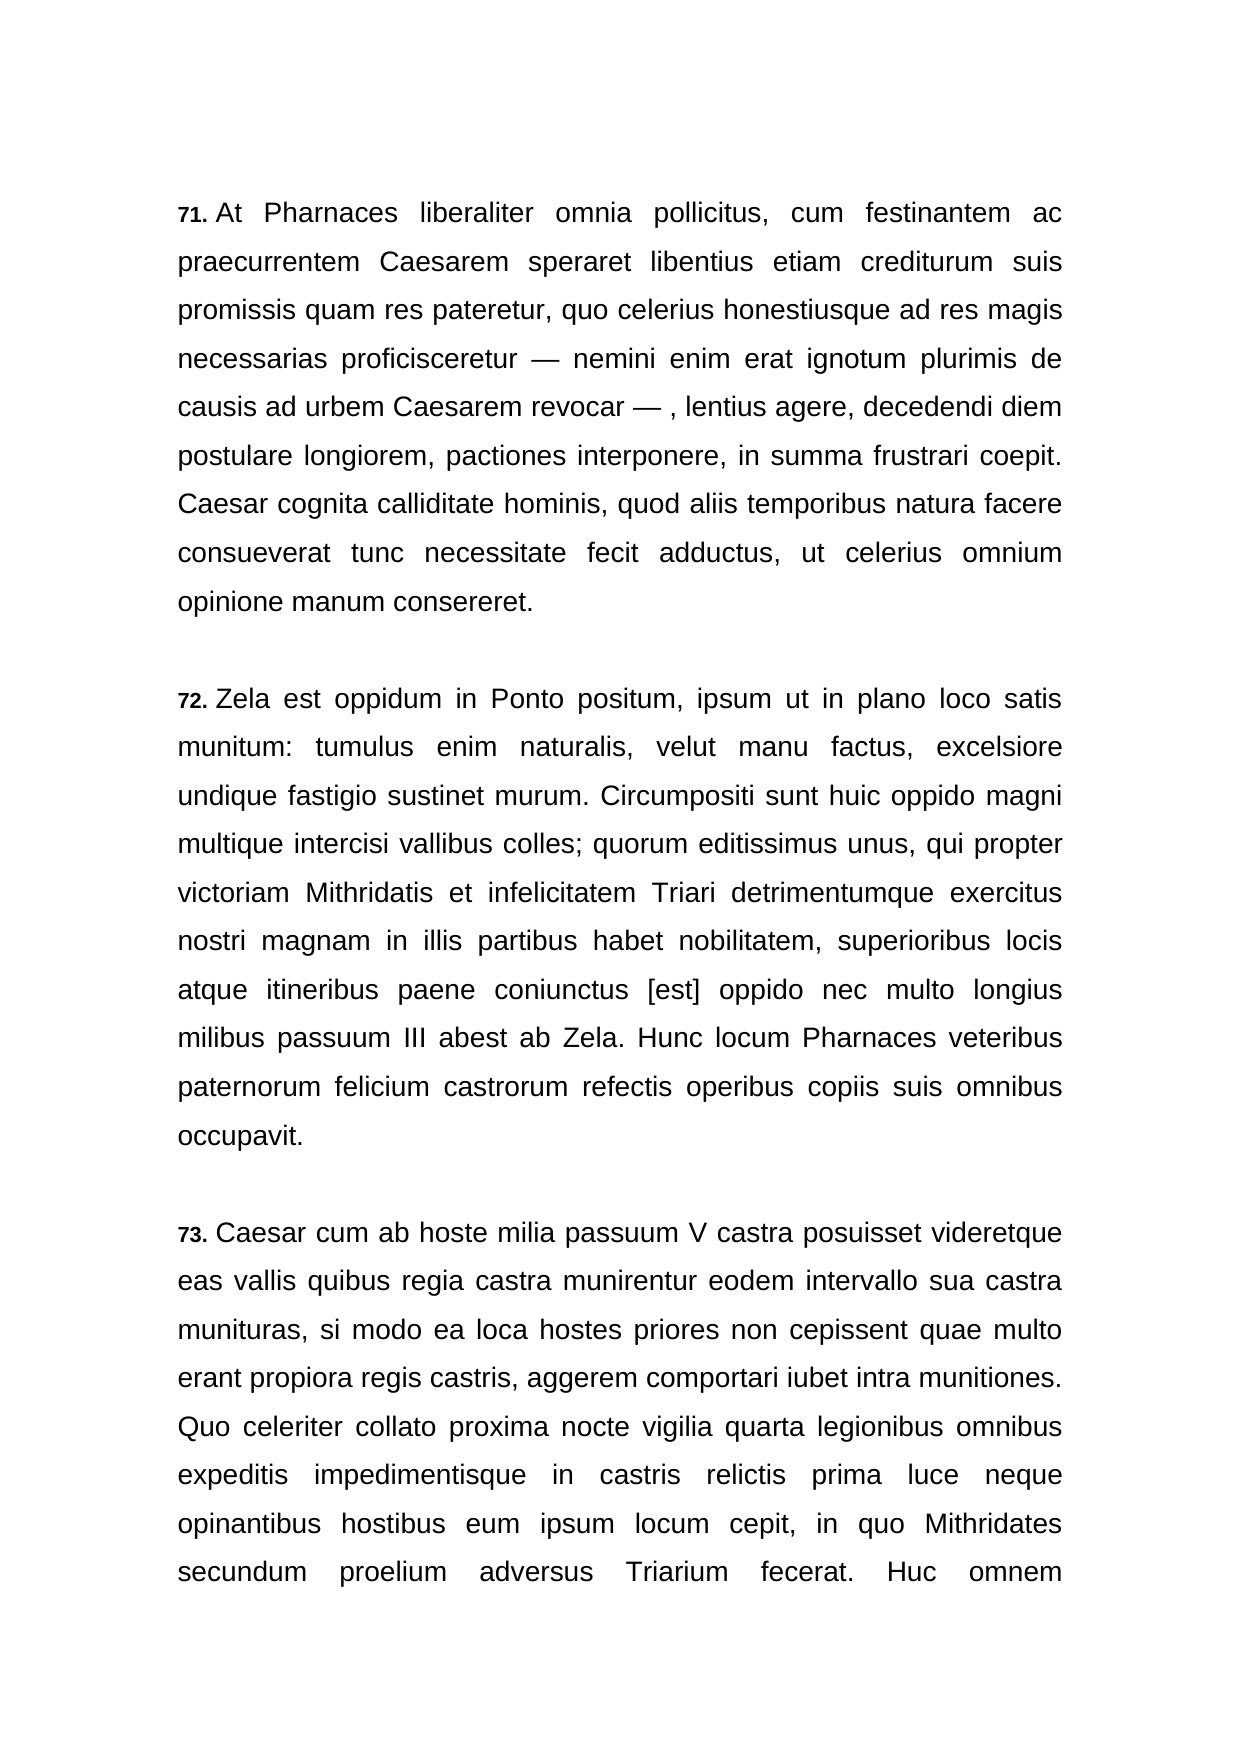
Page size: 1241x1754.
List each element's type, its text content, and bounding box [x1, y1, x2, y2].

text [177, 1216, 1063, 1588]
text 71. At Pharnaces liberaliter omnia pollicitus, cum festinantem ac praecurrentem Caesarem speraret libentius etiam crediturum suis promissis quam res pateretur, quo celerius honestiusque ad res magis necessarias proficisceretur — nemini enim erat ignotum plurimis de causis ad urbem Caesarem revocar — , lentius agere, decedendi diem postulare longiorem, pactiones interponere, in summa frustrari coepit. Caesar cognita calliditate hominis, quod aliis temporibus natura facere consueverat tunc necessitate fecit adductus, ut celerius omnium opinione manum consereret. [177, 196, 1063, 617]
text 72. Zela est oppidum in Ponto positum, ipsum ut in plano loco satis munitum: tumulus enim naturalis, velut manu factus, excelsiore undique fastigio sustinet murum. Circumpositi sunt huic oppido magni multique intercisi vallibus colles; quorum editissimus unus, qui propter victoriam Mithridatis et infelicitatem Triari detrimentumque exercitus nostri magnam in illis partibus habet nobilitatem, superioribus locis atque itineribus paene coniunctus [est] oppido nec multo longius milibus passuum III abest ab Zela. Hunc locum Pharnaces veteribus paternorum felicium castrorum refectis operibus copiis suis omnibus occupavit. [177, 682, 1063, 1151]
